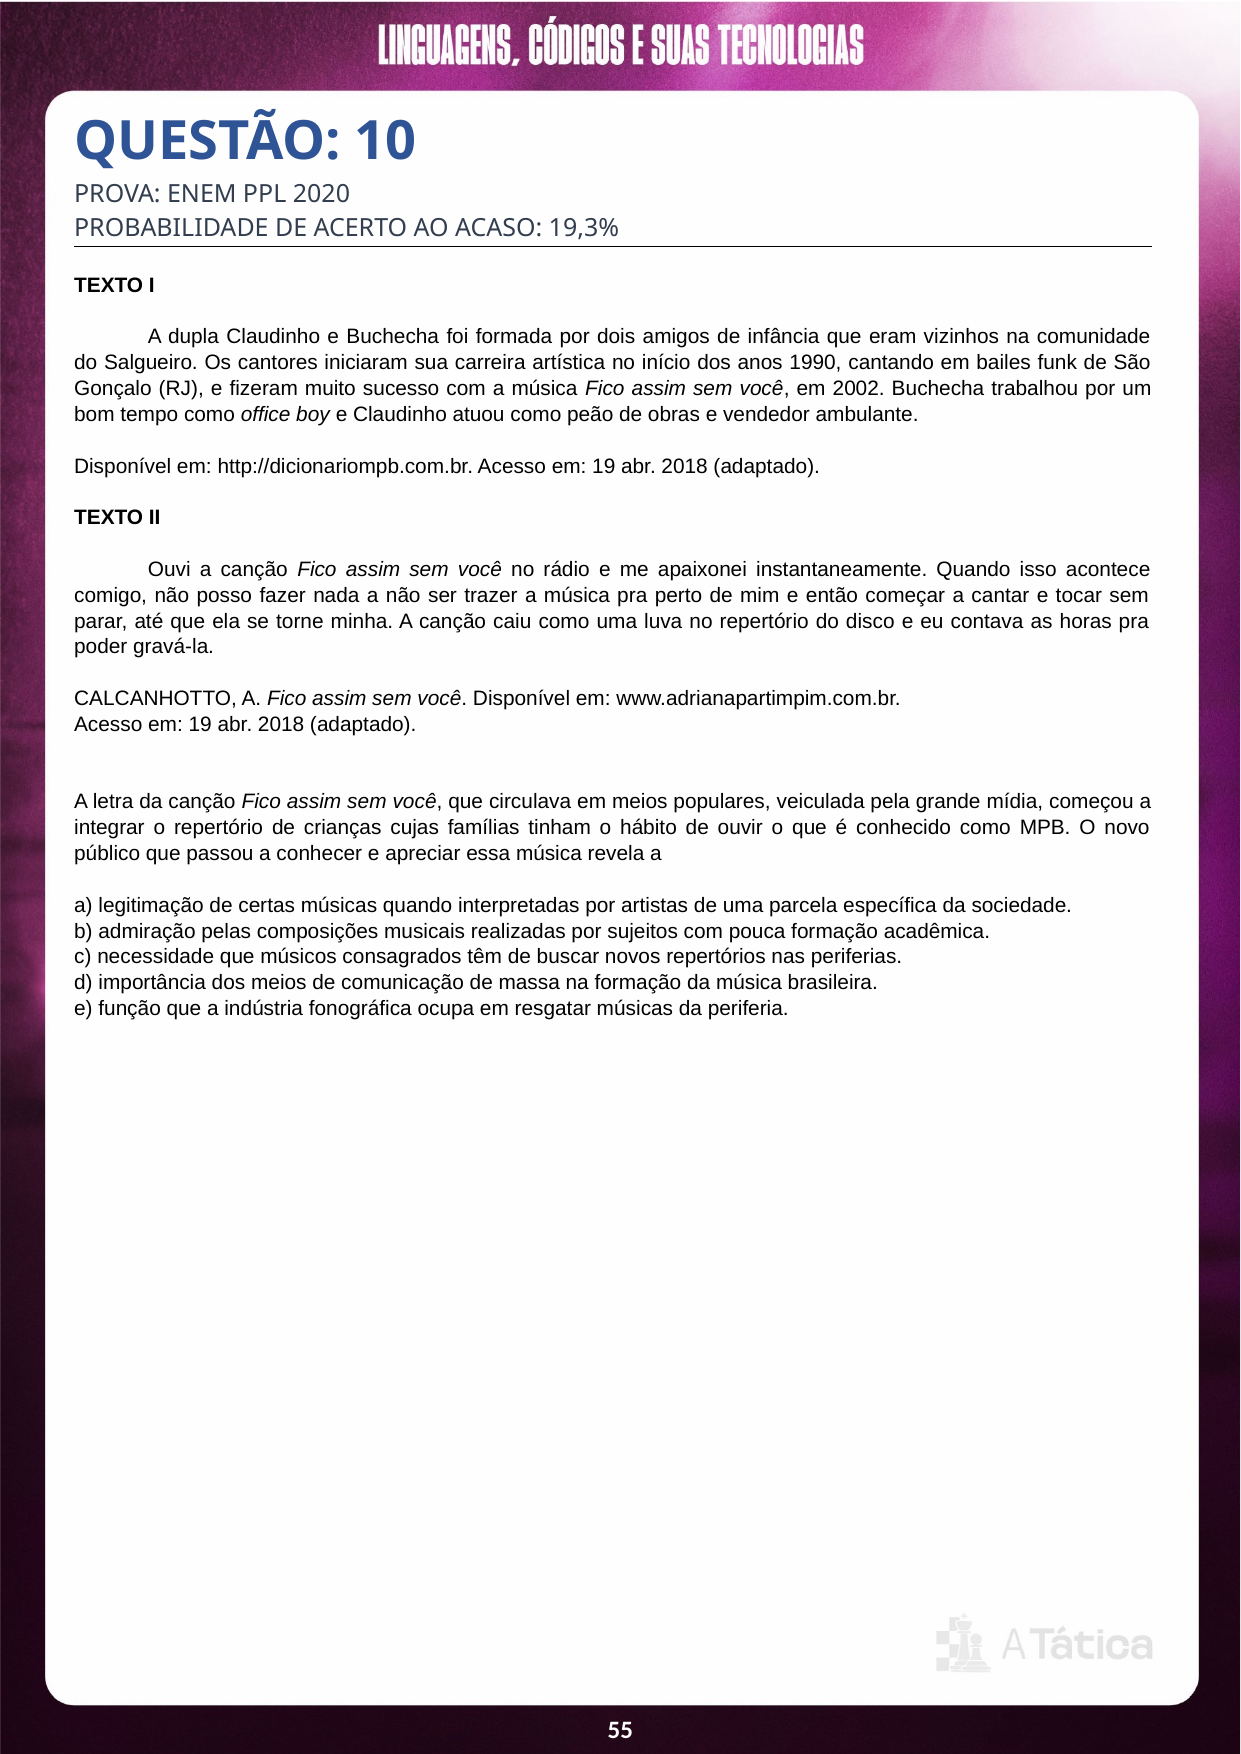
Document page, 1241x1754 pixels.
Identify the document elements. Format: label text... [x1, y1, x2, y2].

text e) função que a indústria fonográfica ocupa em resgatar músicas da periferia. [74, 996, 1152, 1020]
text TEXTO II [74, 505, 1152, 529]
text Acesso em: 19 abr. 2018 (adaptado). [74, 712, 1152, 736]
text PROVA: ENEM PPL 2020 [74, 176, 1152, 209]
text A letra da canção Fico assim sem você, que circulava em meios populares, veiculada pela grande mídia, começou a integrar o repertório de crianças cujas famílias tinham o hábito de ouvir o que é conhecido como MPB. O novo público que passou a conhecer e apreciar essa música revela a [74, 789, 1152, 865]
text A dupla Claudinho e Buchecha foi formada por dois amigos de infância que eram vizinhos na comunidade do Salgueiro. Os cantores iniciaram sua carreira artística no início dos anos 1990, cantando em bailes funk de São Gonçalo (RJ), e fizeram muito sucesso com a música Fico assim sem você, em 2002. Buchecha trabalhou por um bom tempo como office boy e Claudinho atuou como peão de obras e vendedor ambulante. [74, 324, 1152, 426]
text CALCANHOTTO, A. Fico assim sem você. Disponível em: www.adrianapartimpim.com.br. [74, 686, 1152, 710]
text a) legitimação de certas músicas quando interpretadas por artistas de uma parcela específica da sociedade. [74, 867, 1152, 917]
text Ouvi a canção Fico assim sem você no rádio e me apaixonei instantaneamente. Quando isso acontece comigo, não posso fazer nada a não ser trazer a música pra perto de mim e então começar a cantar e tocar sem parar, até que ela se torne minha. A canção caiu como uma luva no repertório do disco e eu contava as horas pra poder gravá-la. [74, 557, 1152, 658]
text b) admiração pelas composições musicais realizadas por sujeitos com pouca formação acadêmica. [74, 918, 1152, 942]
picture [0, 1, 1241, 1754]
text QUESTÃO: 10 [74, 102, 1152, 176]
text c) necessidade que músicos consagrados têm de buscar novos repertórios nas periferias. [74, 944, 1152, 968]
text TEXTO I [74, 273, 1152, 297]
text PROBABILIDADE DE ACERTO AO ACASO: 19,3% [74, 209, 1152, 246]
text Disponível em: http://dicionariompb.com.br. Acesso em: 19 abr. 2018 (adaptado). [74, 453, 1152, 477]
text d) importância dos meios de comunicação de massa na formação da música brasileira. [74, 970, 1152, 994]
